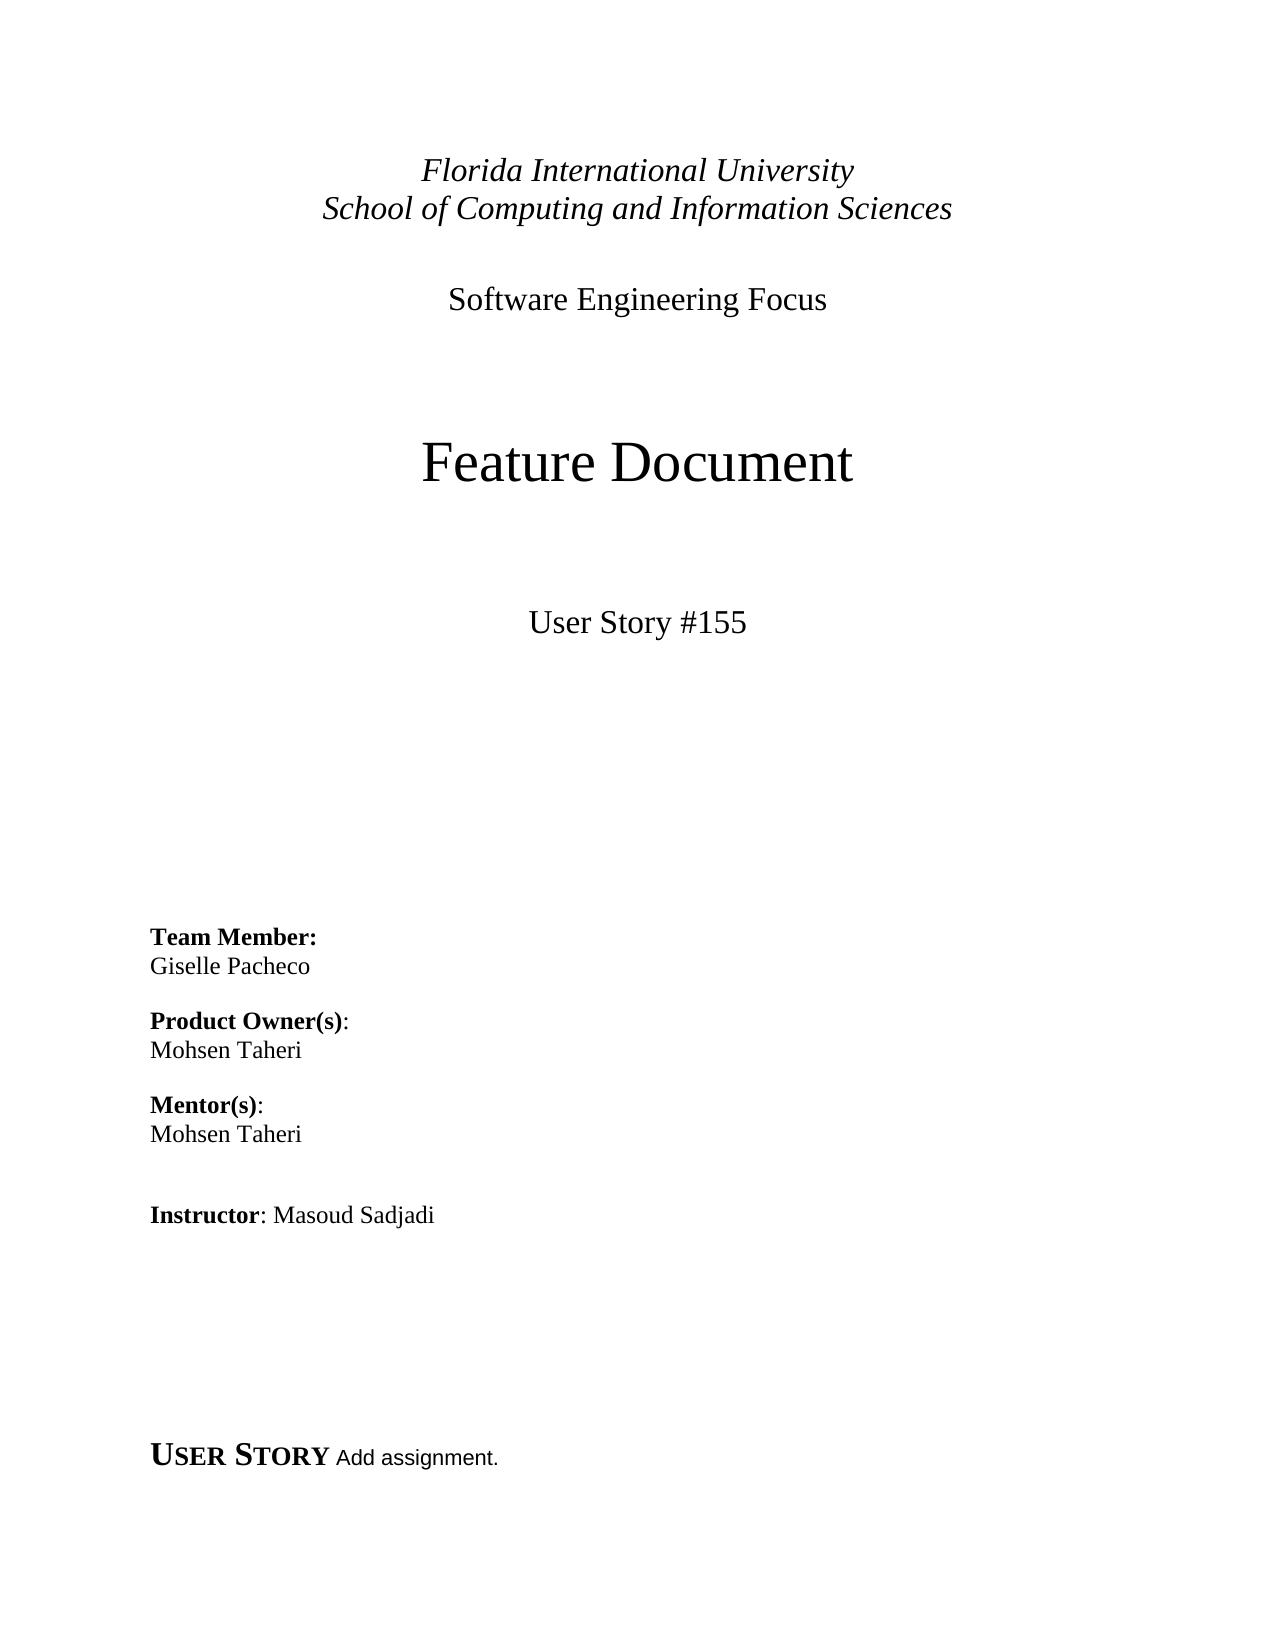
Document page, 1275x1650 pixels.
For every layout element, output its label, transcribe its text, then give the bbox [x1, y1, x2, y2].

text User Story Add assignment. [150, 1434, 1125, 1473]
text Giselle Pacheco [150, 951, 1125, 980]
text Mohsen Taheri [150, 1035, 1125, 1063]
text Feature Document [150, 427, 1125, 494]
text Instructor: Masoud Sadjadi [150, 1200, 1125, 1229]
text Mentor(s): [150, 1090, 1125, 1119]
text User Story #155 [150, 602, 1125, 641]
text Team Member: [150, 922, 1125, 951]
text Product Owner(s): [150, 1006, 1125, 1035]
text Florida International University [150, 150, 1125, 188]
text School of Computing and Information Sciences [150, 188, 1125, 227]
text Mohsen Taheri [150, 1119, 1125, 1147]
text Software Engineering Focus [150, 279, 1125, 318]
